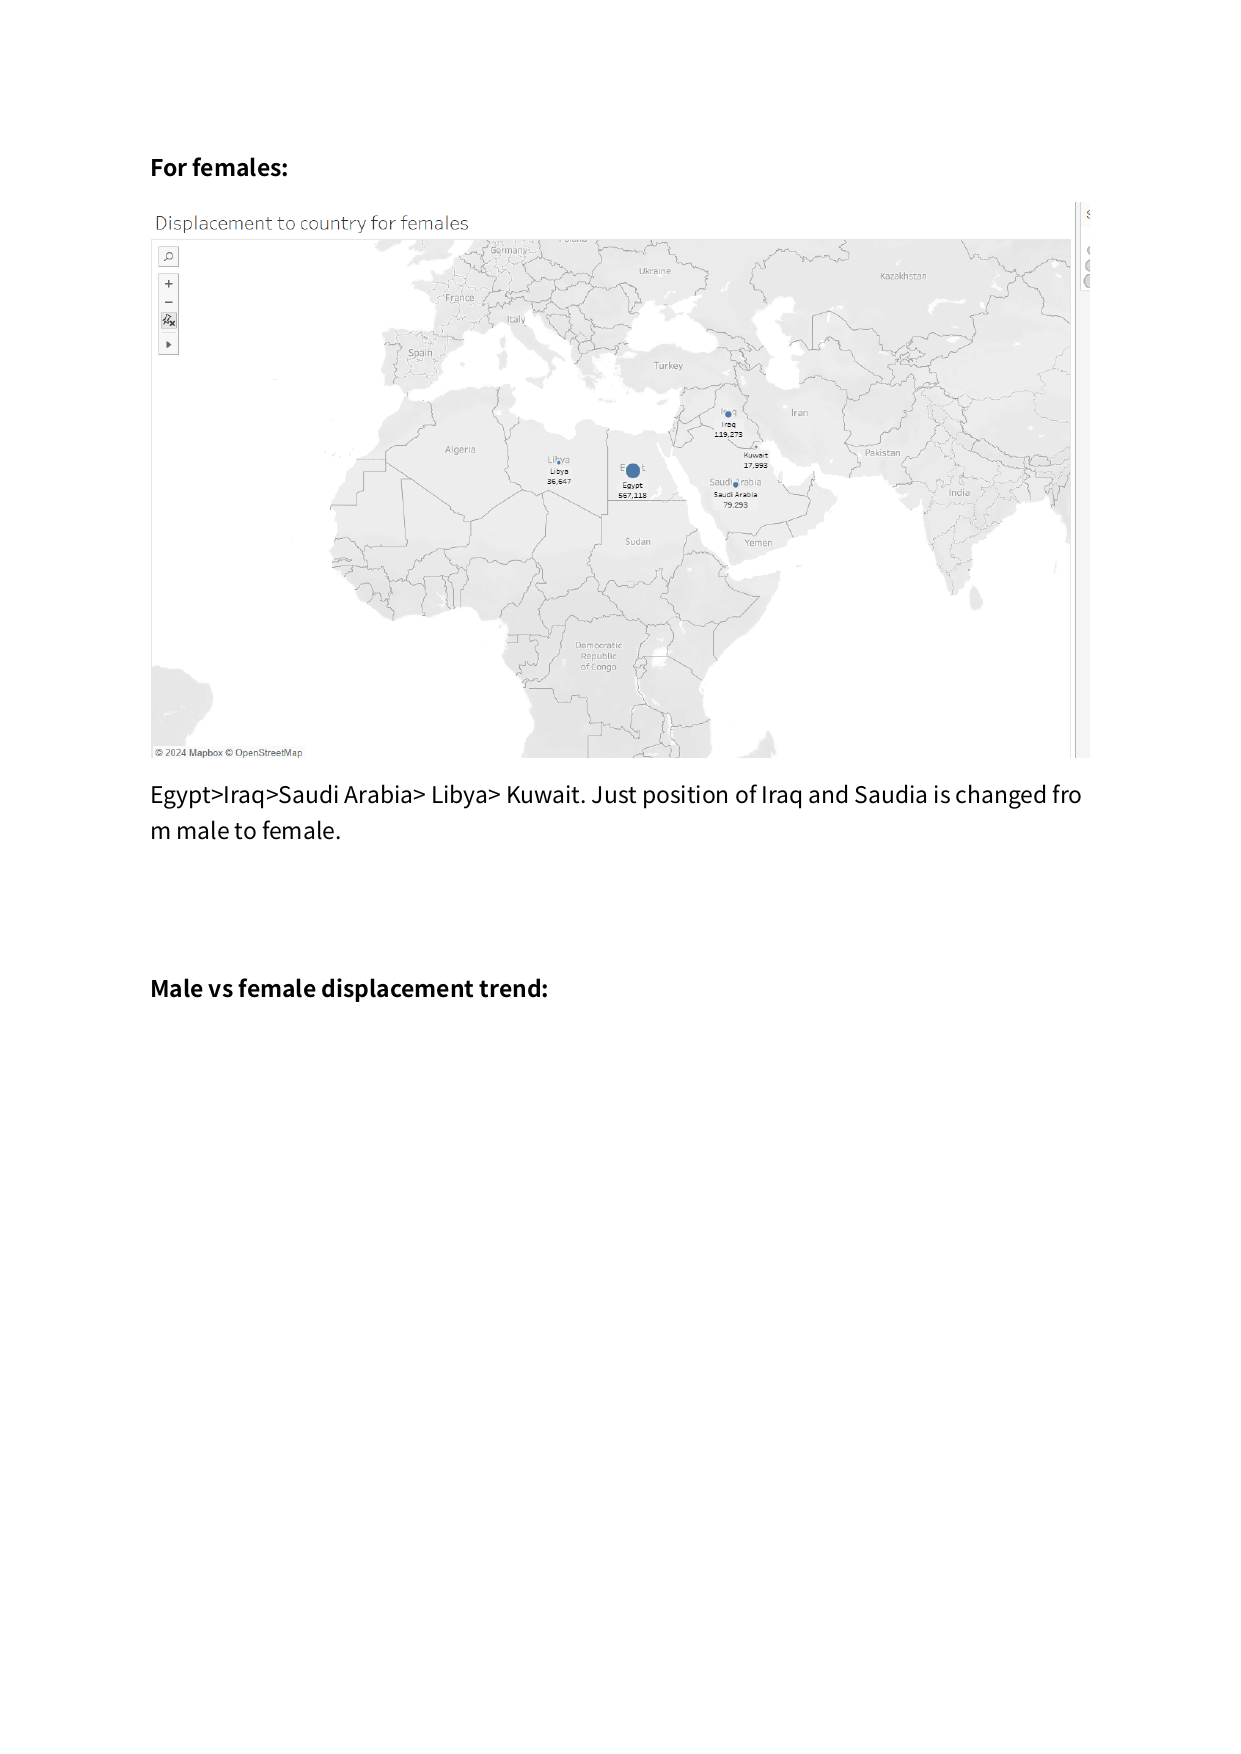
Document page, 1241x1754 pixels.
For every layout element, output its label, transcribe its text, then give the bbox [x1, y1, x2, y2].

text Male vs female displacement trend: [150, 971, 1090, 1004]
text Egypt>Iraq>Saudi Arabia> Libya> Kuwait. Just position of Iraq and Saudia is changed from male to female. [150, 777, 1090, 846]
picture [150, 202, 1091, 758]
text For females: [150, 150, 1090, 183]
